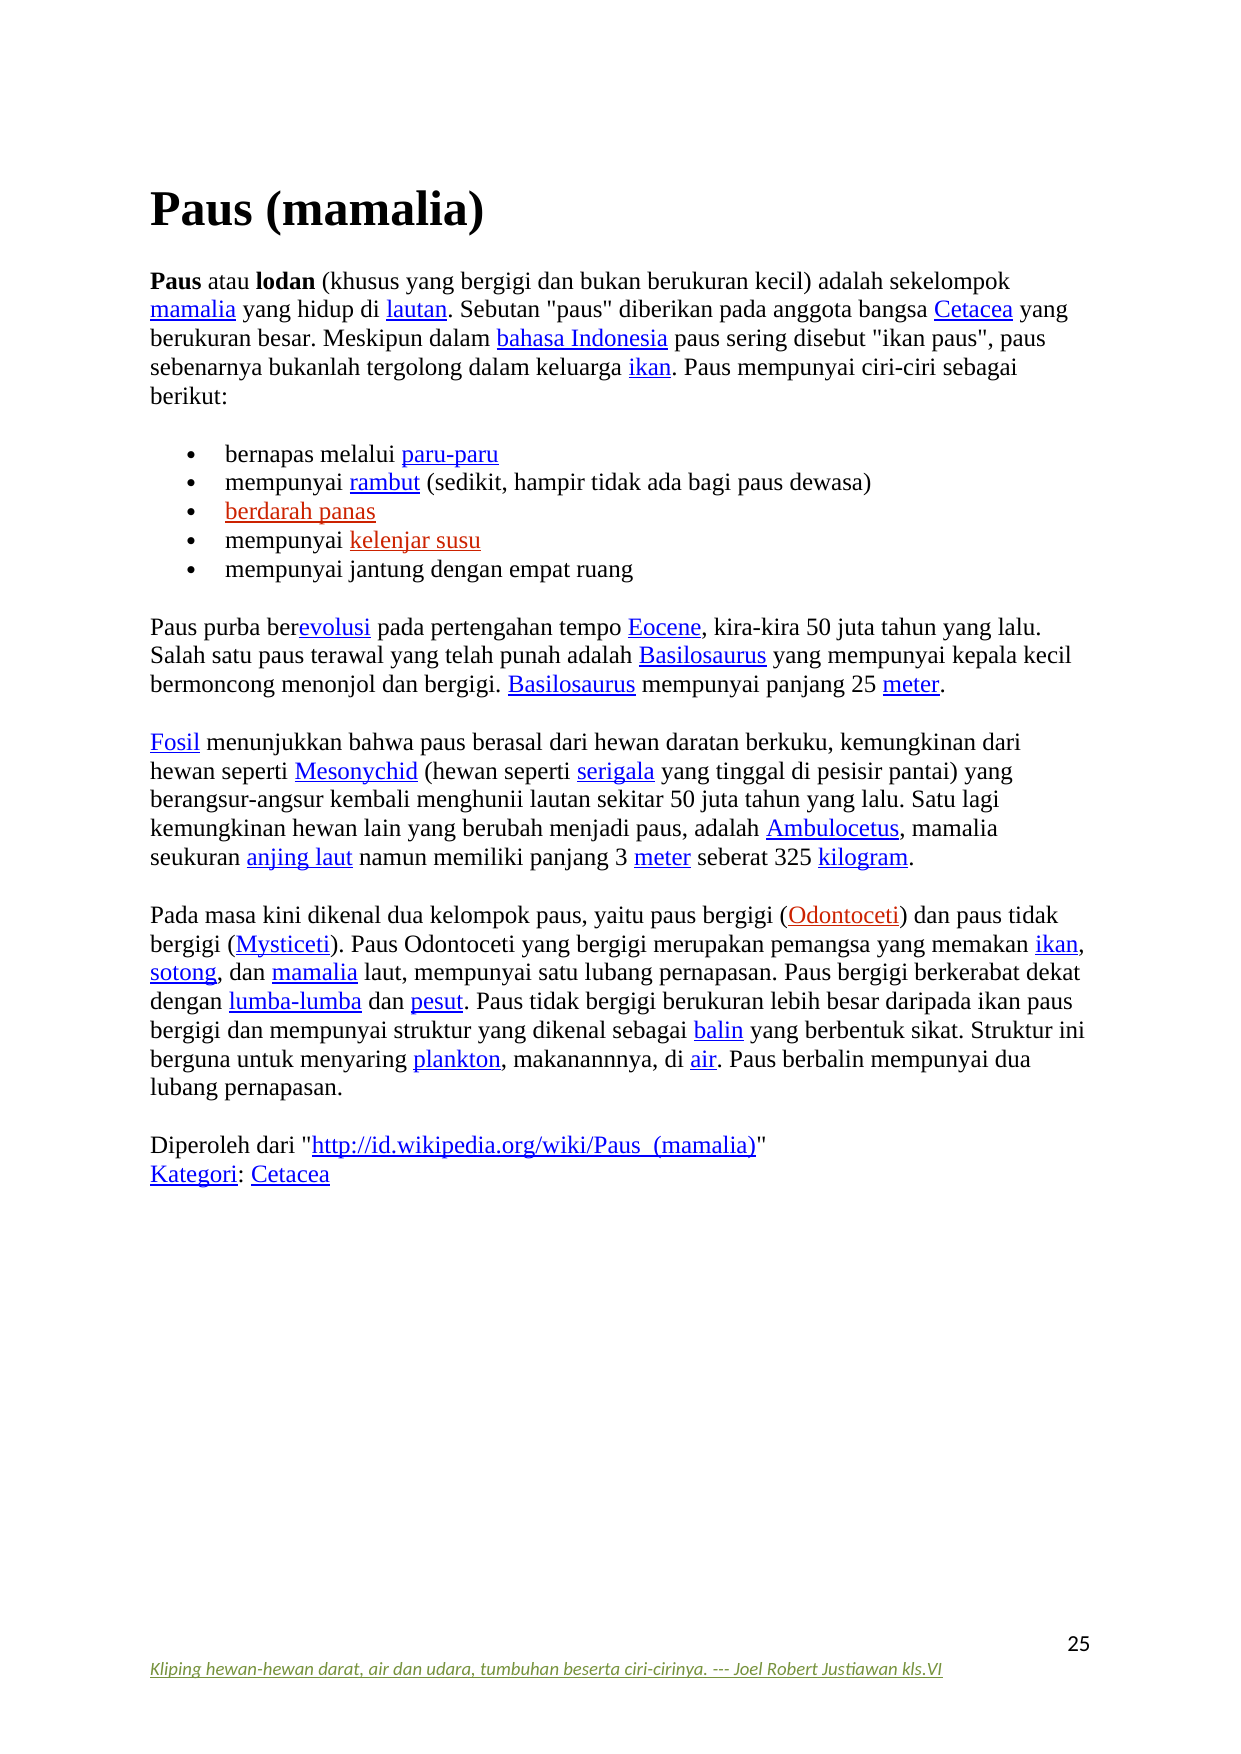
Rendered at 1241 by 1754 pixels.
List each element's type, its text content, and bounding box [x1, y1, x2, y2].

text Paus purba berevolusi pada pertengahan tempo Eocene, kira-kira 50 juta tahun yang lalu. Salah satu paus terawal yang telah punah adalah Basilosaurus yang mempunyai kepala kecil bermoncong menonjol dan bergigi. Basilosaurus mempunyai panjang 25 meter. [150, 612, 1090, 698]
list mempunyai kelenjar susu [187, 525, 1090, 554]
text Pada masa kini dikenal dua kelompok paus, yaitu paus bergigi (Odontoceti) dan paus tidak bergigi (Mysticeti). Paus Odontoceti yang bergigi merupakan pemangsa yang memakan ikan, sotong, dan mamalia laut, mempunyai satu lubang pernapasan. Paus bergigi berkerabat dekat dengan lumba-lumba dan pesut. Paus tidak bergigi berukuran lebih besar daripada ikan paus bergigi dan mempunyai struktur yang dikenal sebagai balin yang berbentuk sikat. Struktur ini berguna untuk menyaring plankton, makanannnya, di air. Paus berbalin mempunyai dua lubang pernapasan. [150, 900, 1090, 1101]
text Paus atau lodan (khusus yang bergigi dan bukan berukuran kecil) adalah sekelompok mamalia yang hidup di lautan. Sebutan "paus" diberikan pada anggota bangsa Cetacea yang berukuran besar. Meskipun dalam bahasa Indonesia paus sering disebut "ikan paus", paus sebenarnya bukanlah tergolong dalam keluarga ikan. Paus mempunyai ciri-ciri sebagai berikut: [150, 266, 1090, 409]
list berdarah panas [187, 496, 1090, 525]
list mempunyai jantung dengan empat ruang [187, 554, 1090, 582]
text Kategori: Cetacea [150, 1159, 1090, 1188]
text Fosil menunjukkan bahwa paus berasal dari hewan daratan berkuku, kemungkinan dari hewan seperti Mesonychid (hewan seperti serigala yang tinggal di pesisir pantai) yang berangsur-angsur kembali menghunii lautan sekitar 50 juta tahun yang lalu. Satu lagi kemungkinan hewan lain yang berubah menjadi paus, adalah Ambulocetus, mamalia seukuran anjing laut namun memiliki panjang 3 meter seberat 325 kilogram. [150, 727, 1090, 871]
text Diperoleh dari "http://id.wikipedia.org/wiki/Paus_(mamalia)" [150, 1130, 1090, 1159]
list bernapas melalui paru-paru [187, 439, 1090, 467]
list mempunyai rambut (sedikit, hampir tidak ada bagi paus dewasa) [187, 467, 1090, 496]
text Paus (mamalia) [150, 179, 1090, 237]
